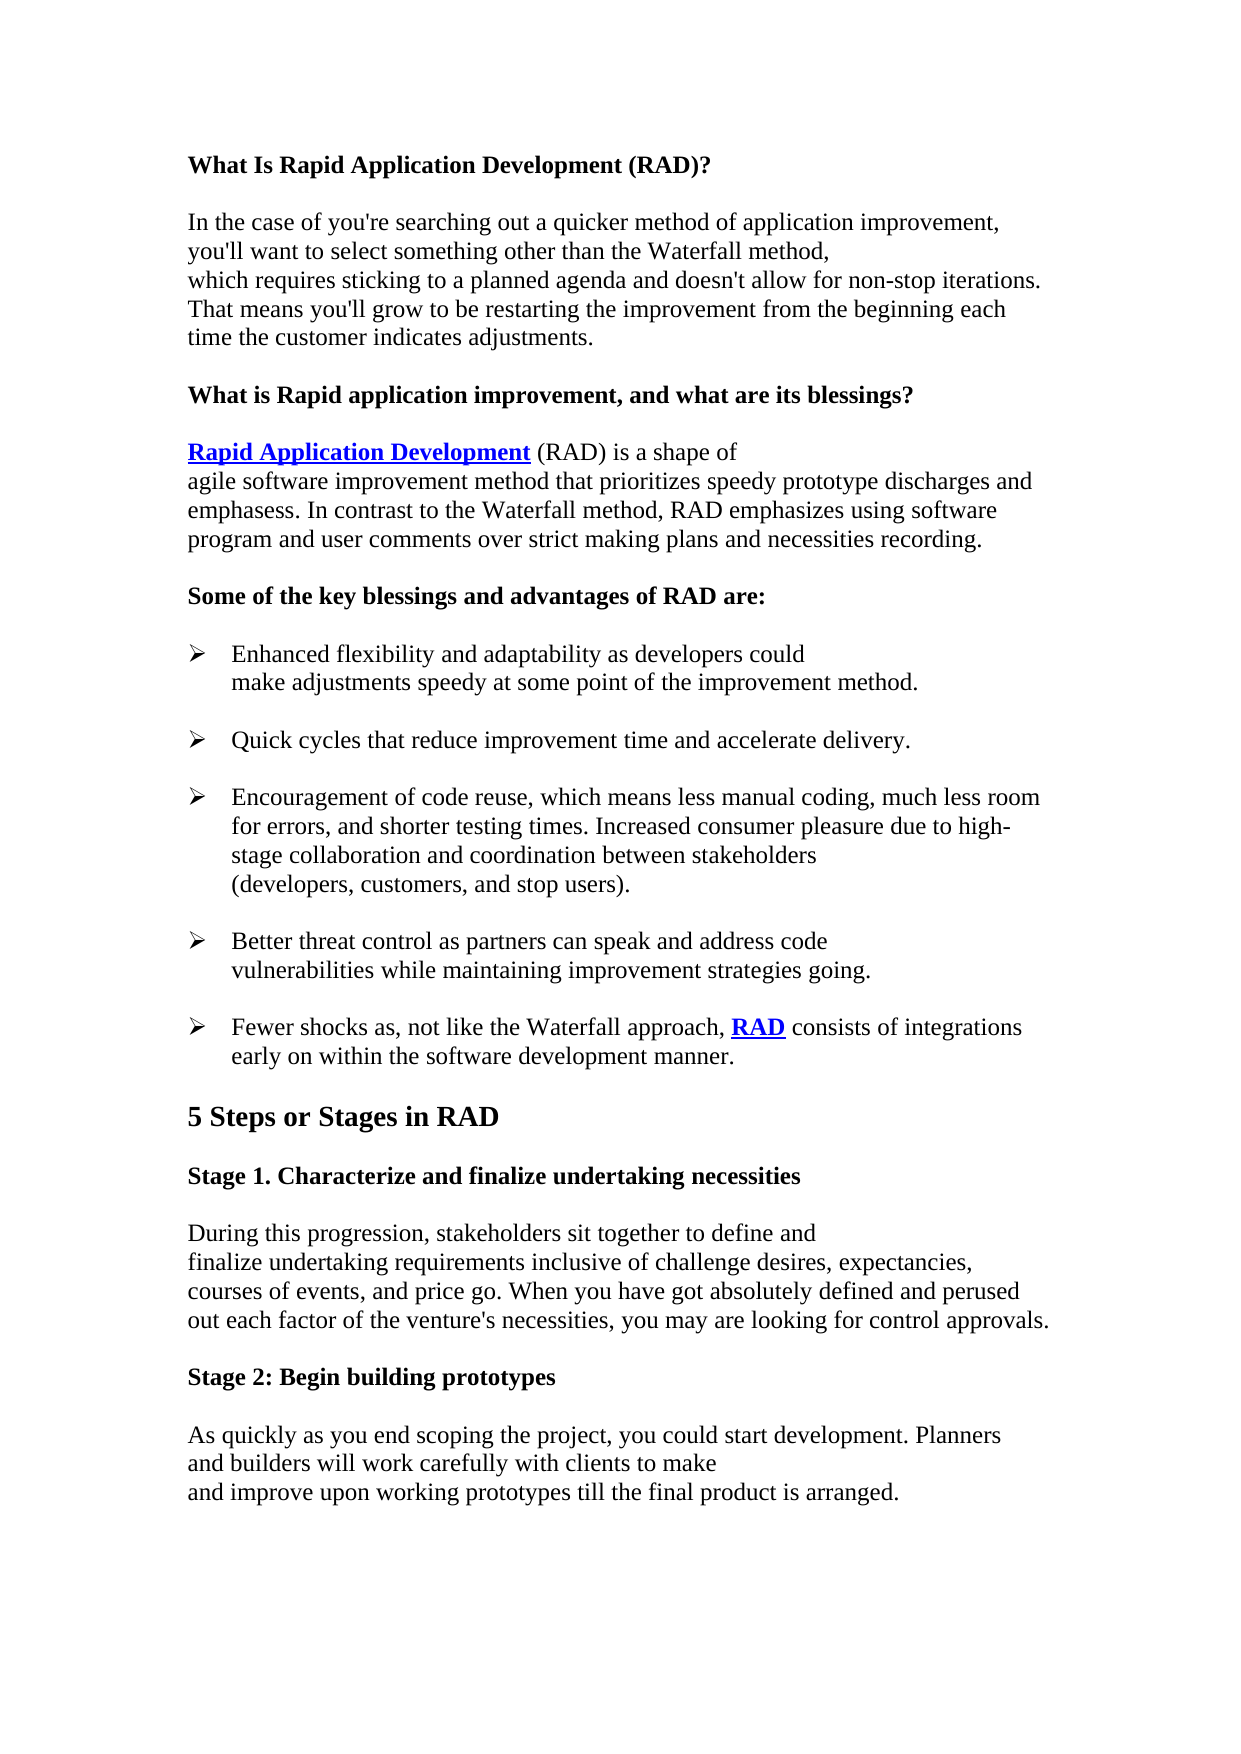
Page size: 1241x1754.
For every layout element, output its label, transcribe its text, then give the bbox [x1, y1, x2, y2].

text What Is Rapid Application Development (RAD)? [187, 150, 1053, 179]
list Better threat control as partners can speak and address code vulnerabilities while maintaining improvement strategies going. [187, 926, 1053, 984]
text What is Rapid application improvement, and what are its blessings? [187, 380, 1053, 409]
text Some of the key blessings and advantages of RAD are: [187, 581, 1053, 610]
text During this progression, stakeholders sit together to define and finalize undertaking requirements inclusive of challenge desires, expectancies, courses of events, and price go. When you have got absolutely defined and perused out each factor of the venture's necessities, you may are looking for control approvals. [187, 1218, 1053, 1333]
list Fewer shocks as, not like the Waterfall approach, RAD consists of integrations early on within the software development manner. [187, 1012, 1053, 1070]
list Enhanced flexibility and adaptability as developers could make adjustments speedy at some point of the improvement method. [187, 639, 1053, 696]
text Stage 2: Begin building prototypes [187, 1362, 1053, 1391]
text In the case of you're searching out a quicker method of application improvement, you'll want to select something other than the Waterfall method, which requires sticking to a planned agenda and doesn't allow for non-stop iterations. That means you'll grow to be restarting the improvement from the beginning each time the customer indicates adjustments. [187, 207, 1053, 351]
text Rapid Application Development (RAD) is a shape of agile software improvement method that prioritizes speedy prototype discharges and emphasess. In contrast to the Waterfall method, RAD emphasizes using software program and user comments over strict making plans and necessities recording. [187, 437, 1053, 552]
list Encouragement of code reuse, which means less manual coding, much less room for errors, and shorter testing times. Increased consumer pleasure due to high-stage collaboration and coordination between stakeholders (developers, customers, and stop users). [187, 782, 1053, 897]
text 5 Steps or Stages in RAD [187, 1099, 1053, 1132]
text As quickly as you end scoping the project, you could start development. Planners and builders will work carefully with clients to make and improve upon working prototypes till the final product is arranged. [187, 1420, 1053, 1506]
list Quick cycles that reduce improvement time and accelerate delivery. [187, 725, 1053, 754]
text Stage 1. Characterize and finalize undertaking necessities [187, 1161, 1053, 1190]
